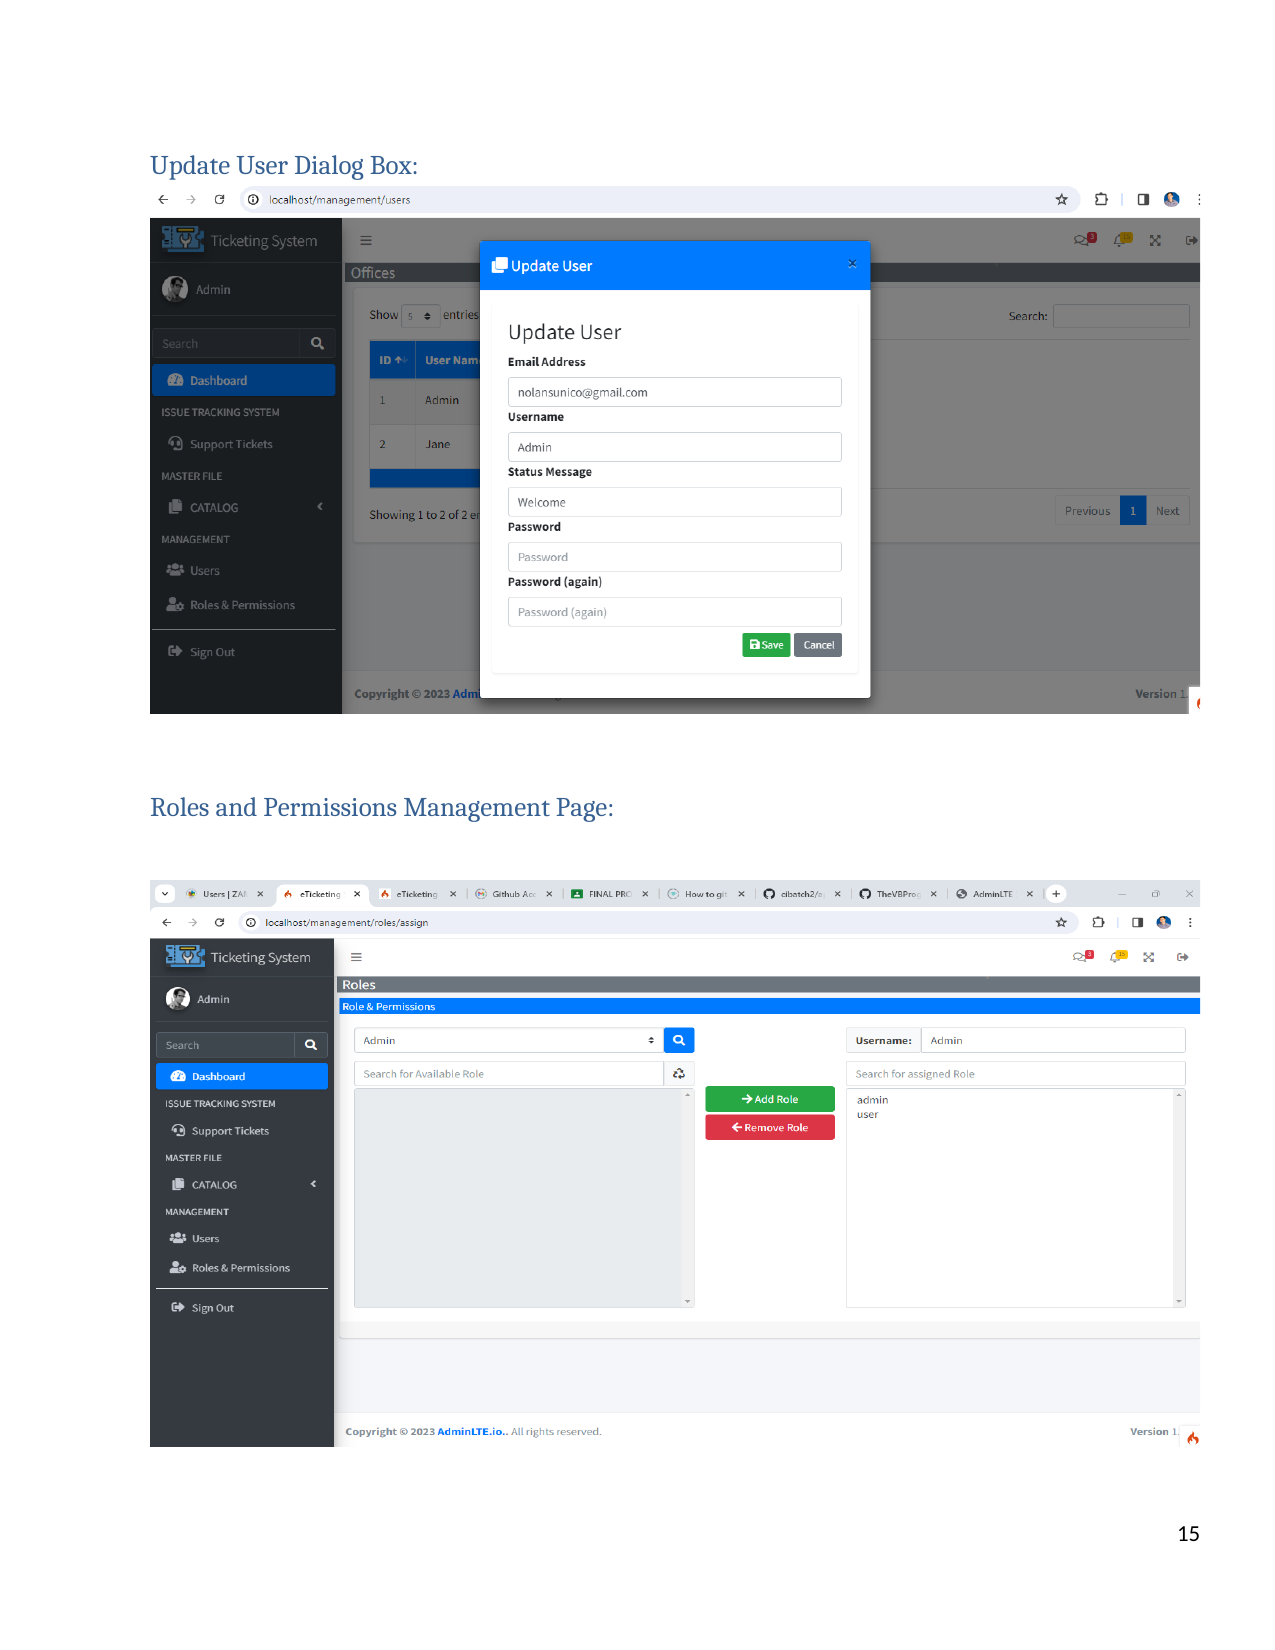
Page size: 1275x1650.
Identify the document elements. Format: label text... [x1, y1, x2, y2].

subtitle Update User Dialog Box: [150, 150, 1200, 181]
subtitle Roles and Permissions Management Page: [150, 792, 1200, 823]
picture [150, 880, 1200, 1447]
picture [150, 185, 1200, 714]
